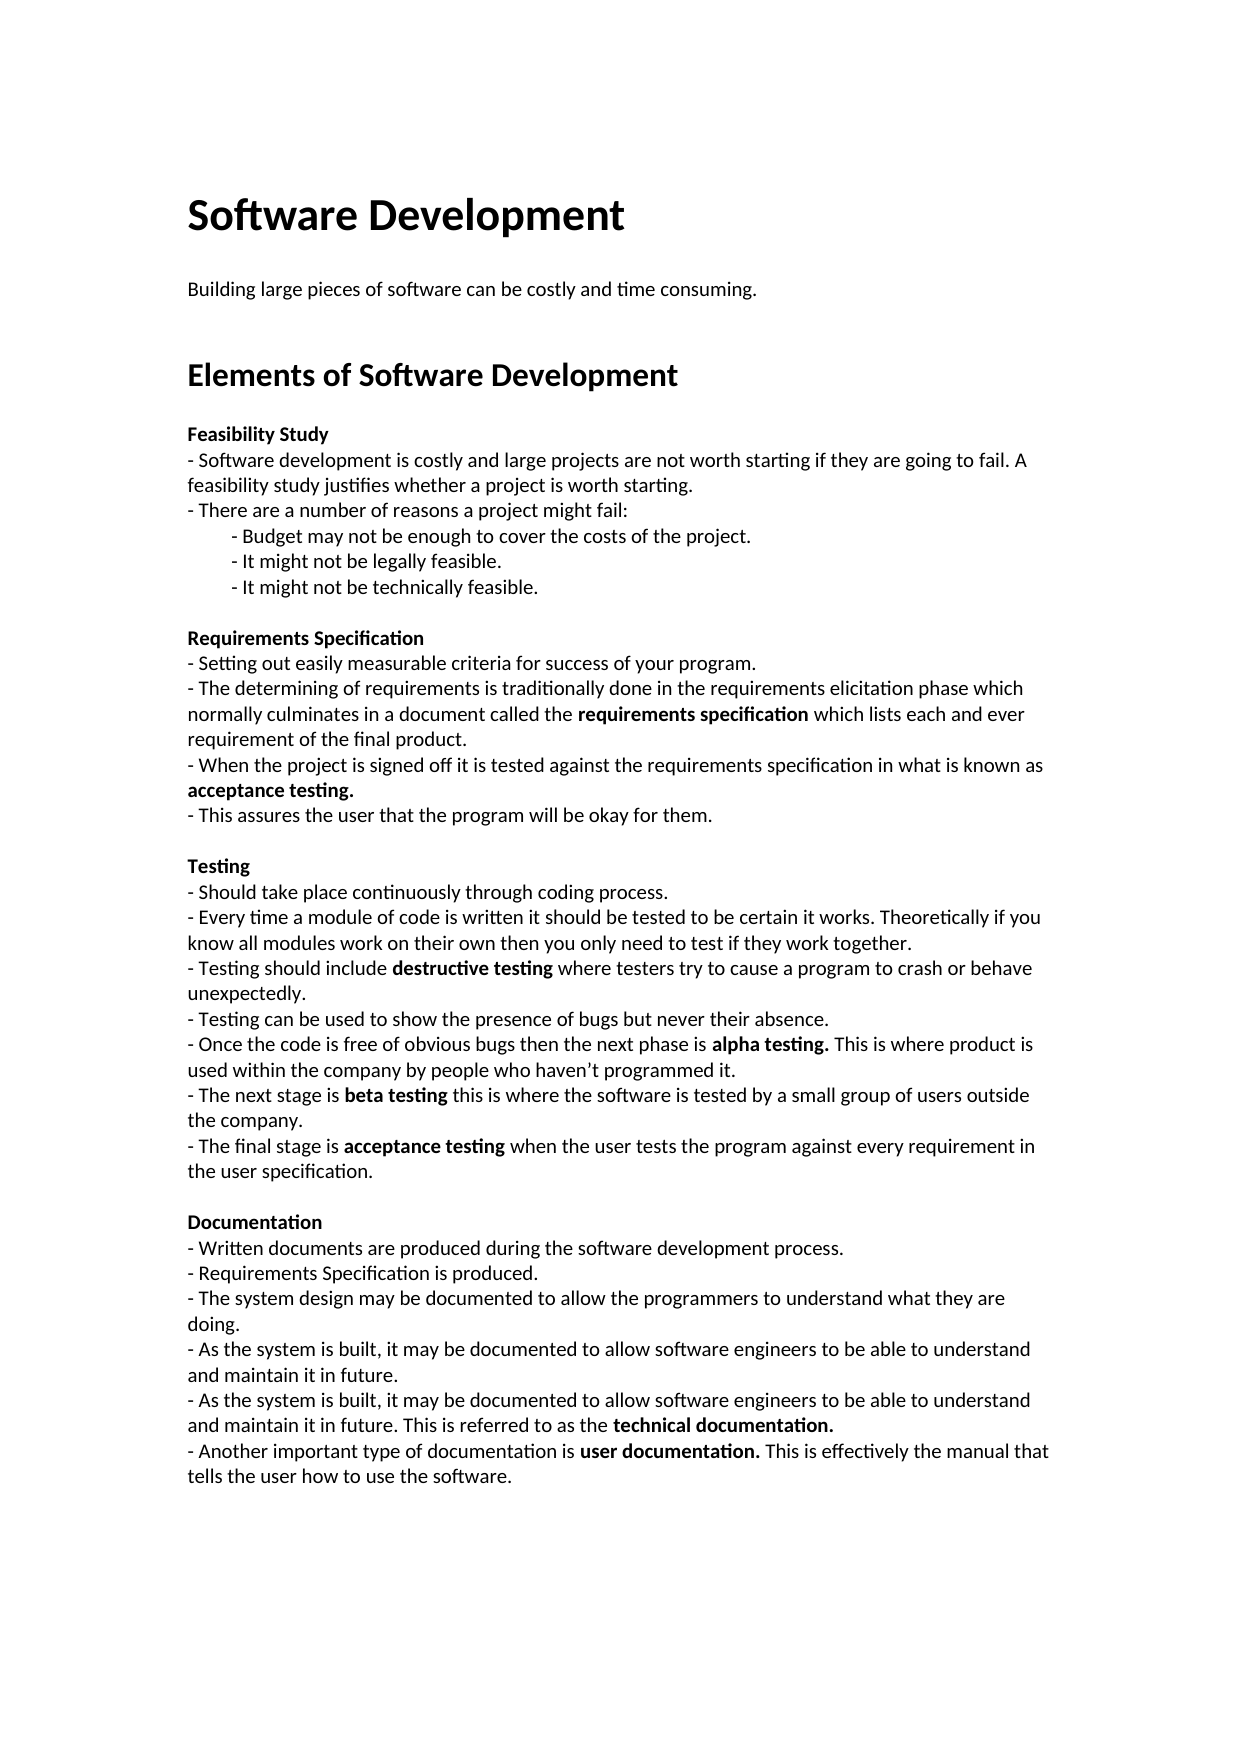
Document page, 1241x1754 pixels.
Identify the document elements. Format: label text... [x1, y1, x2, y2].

text Testing [187, 853, 1053, 879]
subtitle Elements of Software Development [187, 354, 1053, 394]
text Requirements Specification [187, 625, 1053, 650]
subtitle Software Development [187, 185, 1053, 241]
text - Requirements Specification is produced. [187, 1260, 1053, 1286]
text - Software development is costly and large projects are not worth starting if they are going to fail. A feasibility study justifies whether a project is worth starting. [187, 447, 1053, 498]
text - The next stage is beta testing this is where the software is tested by a small group of users outside the company. [187, 1082, 1053, 1133]
text - Written documents are produced during the software development process. [187, 1235, 1053, 1260]
text Building large pieces of software can be costly and time consuming. [187, 276, 1053, 301]
text - Testing should include destructive testing where testers try to cause a program to crash or behave unexpectedly. [187, 955, 1053, 1006]
text - As the system is built, it may be documented to allow software engineers to be able to understand and maintain it in future. [187, 1336, 1053, 1387]
text - There are a number of reasons a project might fail: - Budget may not be enough to cover the costs of the project. [187, 498, 1053, 548]
text Feasibility Study [187, 421, 1053, 447]
text - Testing can be used to show the presence of bugs but never their absence. [187, 1006, 1053, 1031]
text - Every time a module of code is written it should be tested to be certain it works. Theoretically if you know all modules work on their own then you only need to test if they work together. [187, 904, 1053, 955]
text - The system design may be documented to allow the programmers to understand what they are doing. [187, 1286, 1053, 1336]
text - Another important type of documentation is user documentation. This is effectively the manual that tells the user how to use the software. [187, 1438, 1053, 1489]
text - As the system is built, it may be documented to allow software engineers to be able to understand and maintain it in future. This is referred to as the technical documentation. [187, 1387, 1053, 1438]
text - The determining of requirements is traditionally done in the requirements elicitation phase which normally culminates in a document called the requirements specification which lists each and ever requirement of the final product. [187, 676, 1053, 752]
text - The final stage is acceptance testing when the user tests the program against every requirement in the user specification. [187, 1133, 1053, 1184]
text - Once the code is free of obvious bugs then the next phase is alpha testing. This is where product is used within the company by people who haven’t programmed it. [187, 1031, 1053, 1082]
text - When the project is signed off it is tested against the requirements specification in what is known as acceptance testing. [187, 752, 1053, 803]
text - Setting out easily measurable criteria for success of your program. [187, 650, 1053, 676]
text - This assures the user that the program will be okay for them. [187, 803, 1053, 828]
text - It might not be legally feasible. [187, 548, 1053, 574]
text - It might not be technically feasible. [187, 574, 1053, 599]
text - Should take place continuously through coding process. [187, 879, 1053, 904]
text Documentation [187, 1209, 1053, 1235]
